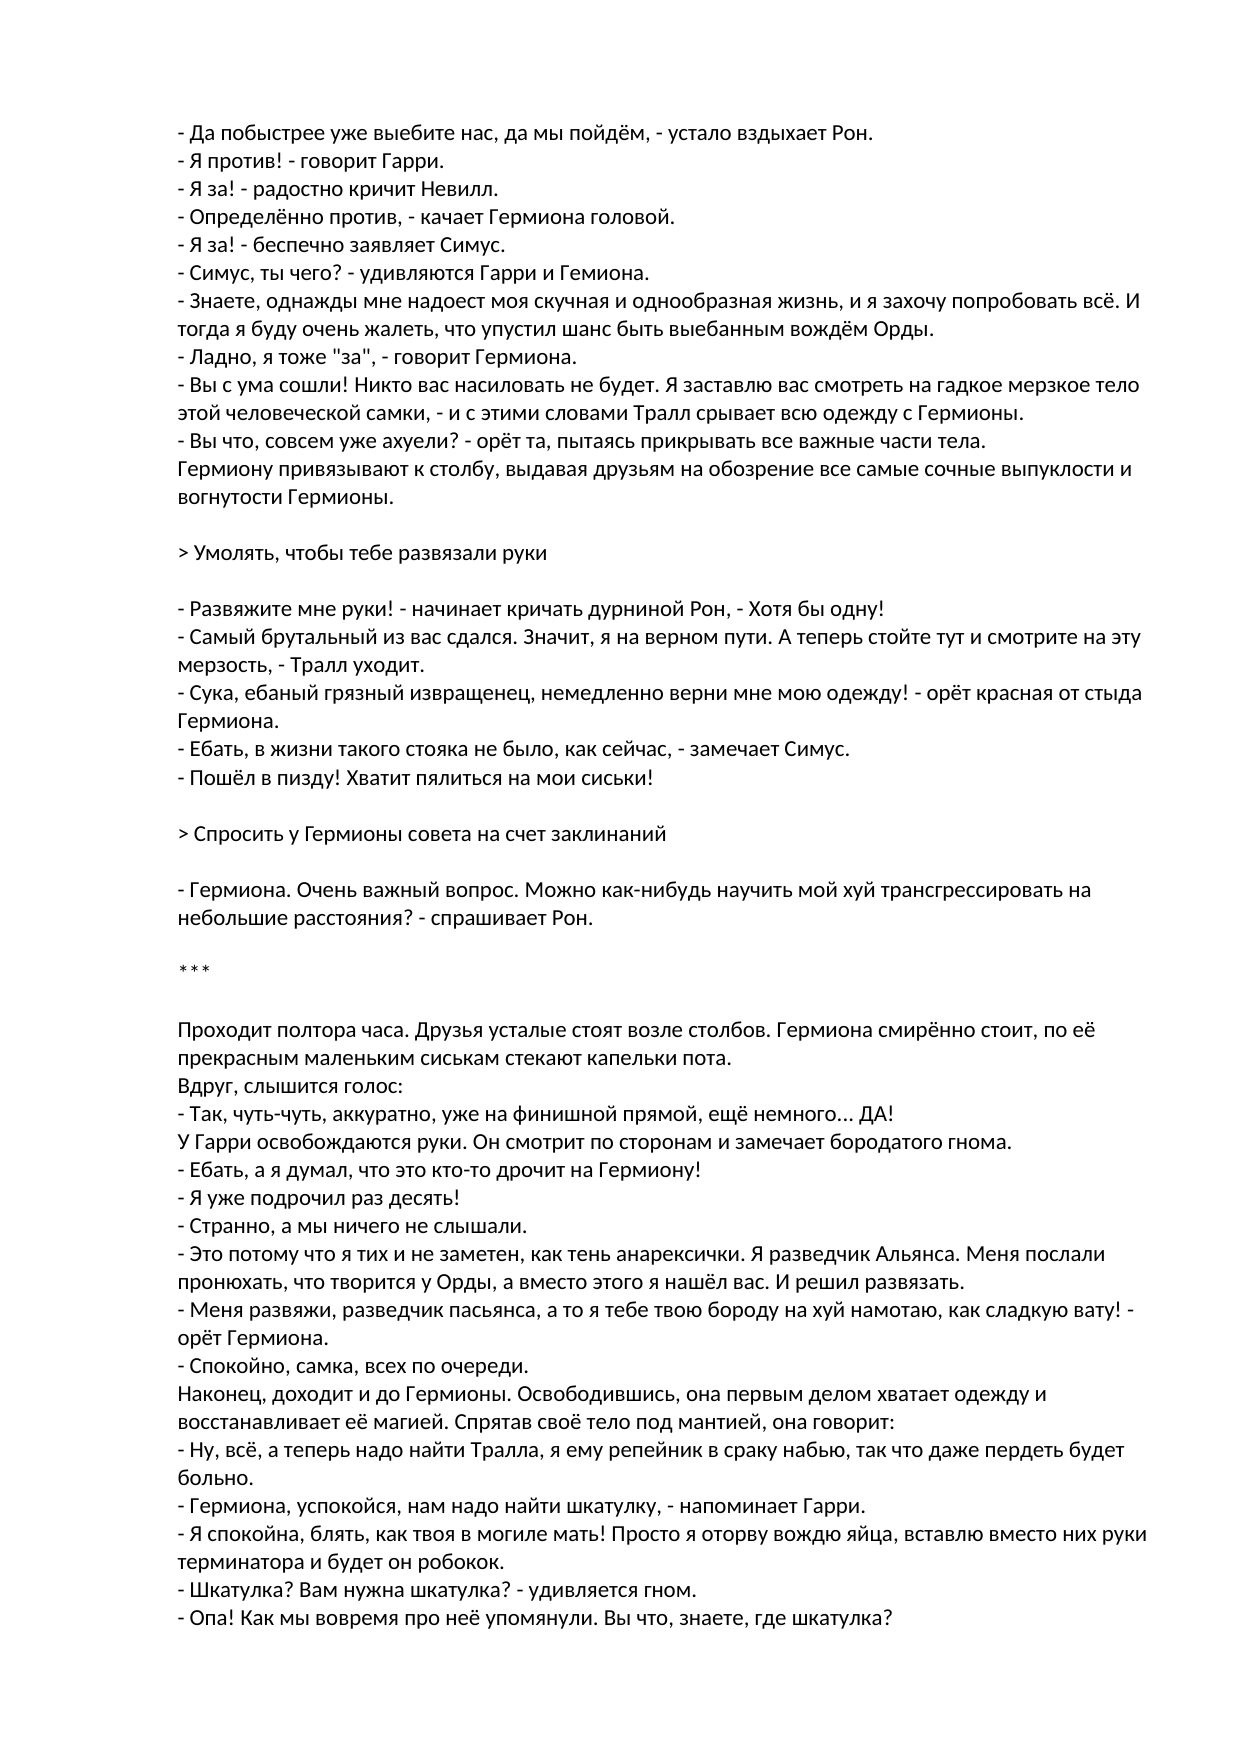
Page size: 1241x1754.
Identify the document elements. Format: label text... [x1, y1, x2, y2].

text - Я против! - говорит Гарри. [177, 146, 1152, 174]
text - Развяжите мне руки! - начинает кричать дурниной Рон, - Хотя бы одну! [177, 594, 1152, 622]
text - Ладно, я тоже "за", - говорит Гермиона. [177, 342, 1152, 370]
text > Умолять, чтобы тебе развязали руки [177, 538, 1152, 566]
text - Я за! - радостно кричит Невилл. [177, 174, 1152, 202]
text - Я за! - беспечно заявляет Симус. [177, 230, 1152, 258]
text Проходит полтора часа. Друзья усталые стоят возле столбов. Гермиона смирённо стоит, по её прекрасным маленьким сиськам стекают капельки пота. [177, 1015, 1152, 1071]
text - Меня развяжи, разведчик пасьянса, а то я тебе твою бороду на хуй намотаю, как сладкую вату! - орёт Гермиона. [177, 1295, 1152, 1351]
text - Симус, ты чего? - удивляются Гарри и Гемиона. [177, 258, 1152, 286]
text - Самый брутальный из вас сдался. Значит, я на верном пути. А теперь стойте тут и смотрите на эту мерзость, - Тралл уходит. [177, 622, 1152, 678]
text - Я спокойна, блять, как твоя в могиле мать! Просто я оторву вождю яйца, вставлю вместо них руки терминатора и будет он робокок. [177, 1519, 1152, 1575]
text Гермиону привязывают к столбу, выдавая друзьям на обозрение все самые сочные выпуклости и вогнутости Гермионы. [177, 454, 1152, 510]
text - Опа! Как мы вовремя про неё упомянули. Вы что, знаете, где шкатулка? [177, 1603, 1152, 1631]
text У Гарри освобождаются руки. Он смотрит по сторонам и замечает бородатого гнома. [177, 1127, 1152, 1155]
text Наконец, доходит и до Гермионы. Освободившись, она первым делом хватает одежду и восстанавливает её магией. Спрятав своё тело под мантией, она говорит: [177, 1379, 1152, 1435]
text - Гермиона, успокойся, нам надо найти шкатулку, - напоминает Гарри. [177, 1491, 1152, 1519]
text - Знаете, однажды мне надоест моя скучная и однообразная жизнь, и я захочу попробовать всё. И тогда я буду очень жалеть, что упустил шанс быть выебанным вождём Орды. [177, 286, 1152, 342]
text > Спросить у Гермионы совета на счет заклинаний [177, 819, 1152, 847]
text - Ну, всё, а теперь надо найти Тралла, я ему репейник в сраку набью, так что даже пердеть будет больно. [177, 1435, 1152, 1491]
text - Вы что, совсем уже ахуели? - орёт та, пытаясь прикрывать все важные части тела. [177, 426, 1152, 454]
text - Вы с ума сошли! Никто вас насиловать не будет. Я заставлю вас смотреть на гадкое мерзкое тело этой человеческой самки, - и с этими словами Тралл срывает всю одежду с Гермионы. [177, 370, 1152, 426]
text - Сука, ебаный грязный извращенец, немедленно верни мне мою одежду! - орёт красная от стыда Гермиона. [177, 678, 1152, 734]
text Вдруг, слышится голос: [177, 1071, 1152, 1099]
text - Я уже подрочил раз десять! [177, 1183, 1152, 1211]
text - Гермиона. Очень важный вопрос. Можно как-нибудь научить мой хуй трансгрессировать на небольшие расстояния? - спрашивает Рон. [177, 875, 1152, 931]
text - Странно, а мы ничего не слышали. [177, 1211, 1152, 1239]
text - Да побыстрее уже выебите нас, да мы пойдём, - устало вздыхает Рон. [177, 118, 1152, 146]
text - Шкатулка? Вам нужна шкатулка? - удивляется гном. [177, 1575, 1152, 1603]
text - Спокойно, самка, всех по очереди. [177, 1351, 1152, 1379]
text - Ебать, в жизни такого стояка не было, как сейчас, - замечает Симус. [177, 734, 1152, 763]
text - Ебать, а я думал, что это кто-то дрочит на Гермиону! [177, 1155, 1152, 1183]
text - Это потому что я тих и не заметен, как тень анарексички. Я разведчик Альянса. Меня послали пронюхать, что творится у Орды, а вместо этого я нашёл вас. И решил развязать. [177, 1239, 1152, 1295]
text - Так, чуть-чуть, аккуратно, уже на финишной прямой, ещё немного... ДА! [177, 1099, 1152, 1127]
text *** [177, 959, 1152, 987]
text - Определённо против, - качает Гермиона головой. [177, 202, 1152, 230]
text - Пошёл в пизду! Хватит пялиться на мои сиськи! [177, 763, 1152, 791]
